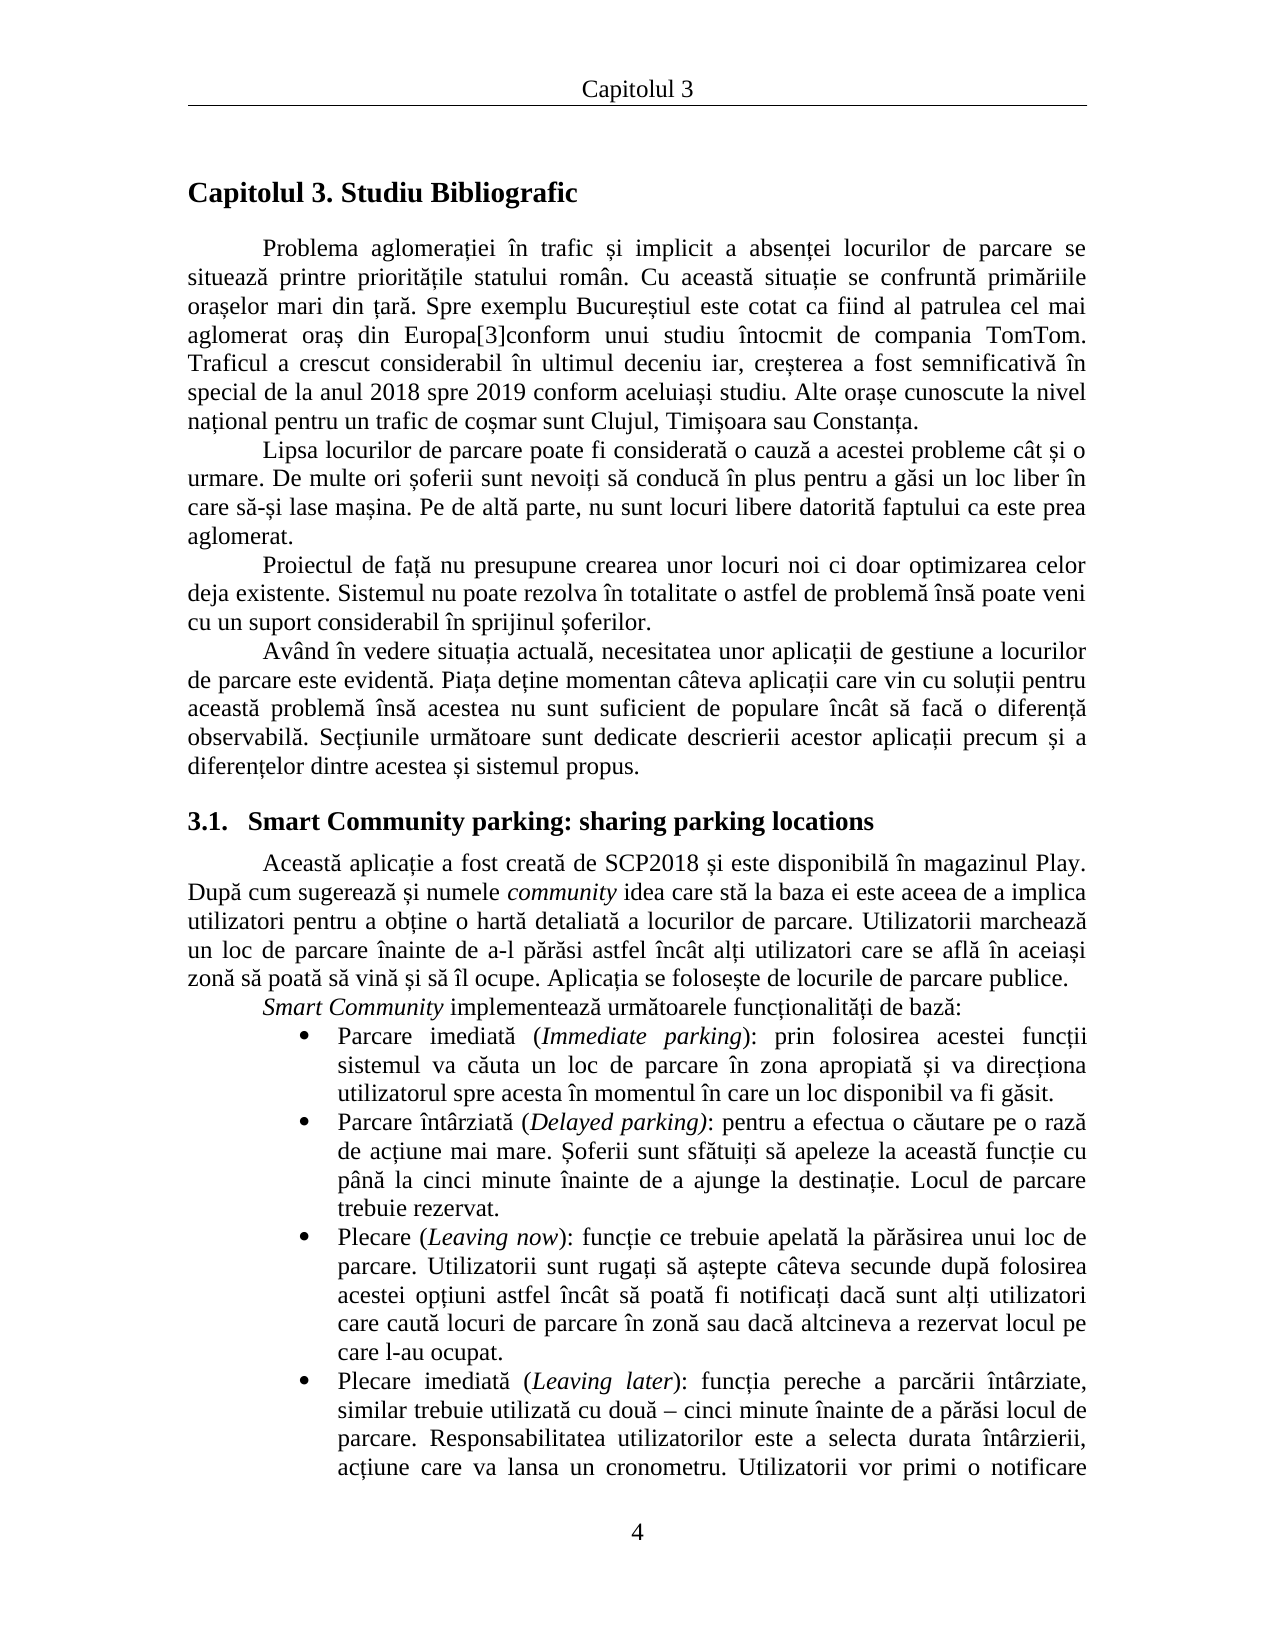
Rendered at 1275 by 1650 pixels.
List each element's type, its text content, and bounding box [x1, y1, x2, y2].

subtitle Studiu Bibliografic [187, 175, 1087, 208]
text Această aplicație a fost creată de SCP2018 și este disponibilă în magazinul Play. După cum sugerează și numele community idea care stă la baza ei este aceea de a implica utilizatori pentru a obține o hartă detaliată a locurilor de parcare. Utilizatorii marchează un loc de parcare înainte de a-l părăsi astfel încât alți utilizatori care se află în aceiași zonă să poată să vină și să îl ocupe. Aplicația se folosește de locurile de parcare publice. [187, 848, 1087, 992]
subtitle Smart Community parking: sharing parking locations [187, 805, 1087, 836]
list Plecare (Leaving now): funcție ce trebuie apelată la părăsirea unui loc de parcare. Utilizatorii sunt rugați să aștepte câteva secunde după folosirea acestei opțiuni astfel încât să poată fi notificați dacă sunt alți utilizatori care caută locuri de parcare în zonă sau dacă altcineva a rezervat locul pe care l-au ocupat. [300, 1222, 1087, 1366]
list Parcare întârziată (Delayed parking): pentru a efectua o căutare pe o rază de acțiune mai mare. Șoferii sunt sfătuiți să apeleze la această funcție cu până la cinci minute înainte de a ajunge la destinație. Locul de parcare trebuie rezervat. [300, 1107, 1087, 1222]
text Lipsa locurilor de parcare poate fi considerată o cauză a acestei probleme cât și o urmare. De multe ori șoferii sunt nevoiți să conducă în plus pentru a găsi un loc liber în care să-și lase mașina. Pe de altă parte, nu sunt locuri libere datorită faptului ca este prea aglomerat. [187, 435, 1087, 550]
text Problema aglomerației în trafic și implicit a absenței locurilor de parcare se situează printre prioritățile statului român. Cu această situație se confruntă primăriile orașelor mari din țară. Spre exemplu Bucureștiul este cotat ca fiind al patrulea cel mai aglomerat oraș din Europa[3]conform unui studiu întocmit de compania TomTom. Traficul a crescut considerabil în ultimul deceniu iar, creșterea a fost semnificativă în special de la anul 2018 spre 2019 conform aceluiași studiu. Alte orașe cunoscute la nivel național pentru un trafic de coșmar sunt Clujul, Timișoara sau Constanța. [187, 233, 1087, 435]
text Proiectul de față nu presupune crearea unor locuri noi ci doar optimizarea celor deja existente. Sistemul nu poate rezolva în totalitate o astfel de problemă însă poate veni cu un suport considerabil în sprijinul șoferilor. [187, 550, 1087, 636]
text Smart Community implementează următoarele funcționalități de bază: [187, 992, 1087, 1021]
text Având în vedere situația actuală, necesitatea unor aplicații de gestiune a locurilor de parcare este evidentă. Piața deține momentan câteva aplicații care vin cu soluții pentru această problemă însă acestea nu sunt suficient de populare încât să facă o diferență observabilă. Secțiunile următoare sunt dedicate descrierii acestor aplicații precum și a diferențelor dintre acestea și sistemul propus. [187, 636, 1087, 780]
list Parcare imediată (Immediate parking): prin folosirea acestei funcții sistemul va căuta un loc de parcare în zona apropiată și va direcționa utilizatorul spre acesta în momentul în care un loc disponibil va fi găsit. [300, 1021, 1087, 1107]
